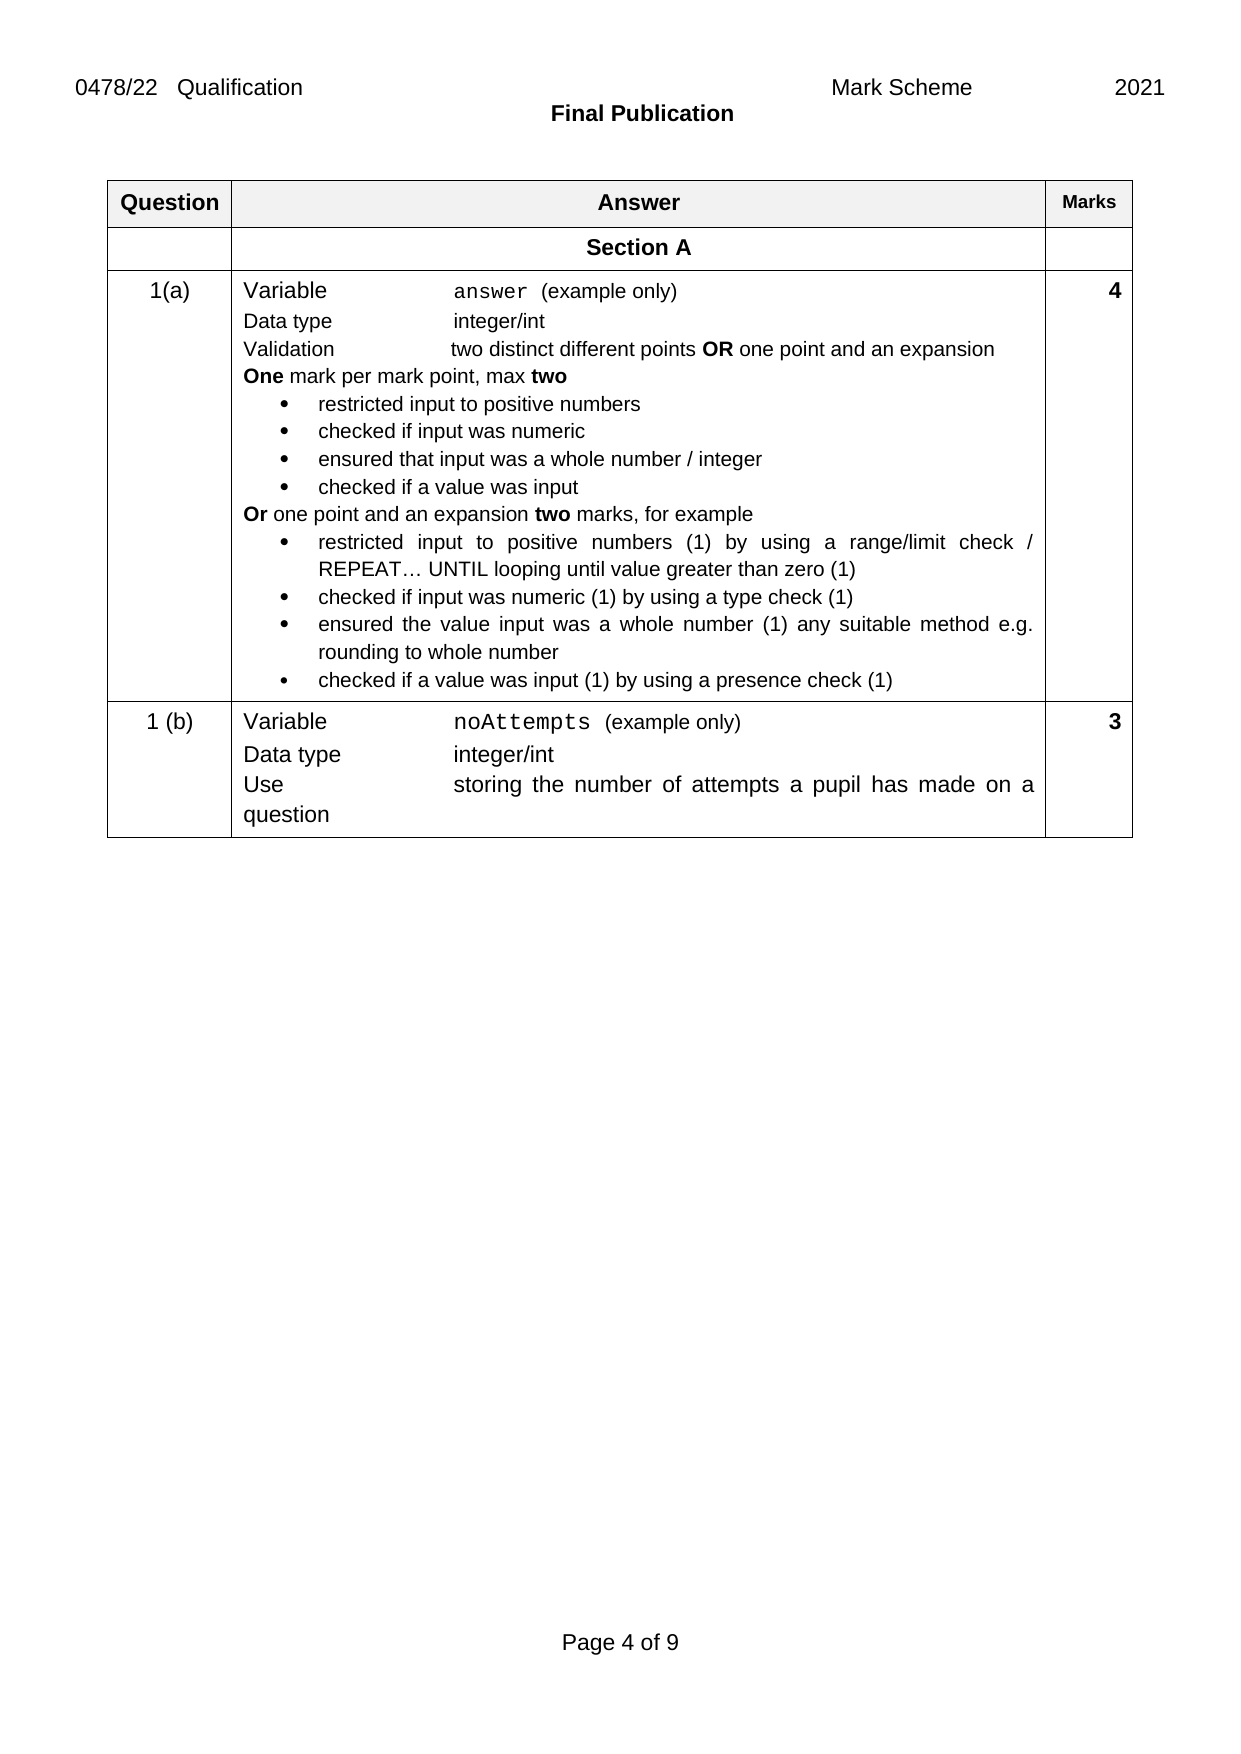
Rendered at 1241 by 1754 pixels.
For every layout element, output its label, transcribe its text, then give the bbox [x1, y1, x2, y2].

table_cell Variable answer (example only) Data type integer/int Validation two distinct different points OR one point and an expansion One mark per mark point, max two restricted input to positive numbers checked if input was numeric ensured that input was a whole number / integer checked if a value was input Or one point and an expansion two marks, for example restricted input to positive numbers (1) by using a range/limit check / REPEAT… UNTIL looping until value greater than zero (1) checked if input was numeric (1) by using a type check (1) ensured the value input was a whole number (1) any suitable method e.g. rounding to whole number checked if a value was input (1) by using a presence check (1) [232, 271, 1045, 701]
table_cell 4 [1046, 271, 1132, 701]
table_header Question [108, 181, 231, 227]
table_cell 1(a) [108, 271, 231, 701]
table_header Answer [232, 181, 1045, 227]
table_cell [1046, 228, 1132, 270]
table_cell 3 [1046, 702, 1132, 837]
table_cell 1 (b) [108, 702, 231, 837]
table_cell [108, 228, 231, 270]
table_cell Section A [232, 228, 1045, 270]
table_header Marks [1046, 181, 1132, 227]
table_cell Variable noAttempts (example only) Data type integer/int Use storing the number of attempts a pupil has made on a question [232, 702, 1045, 837]
